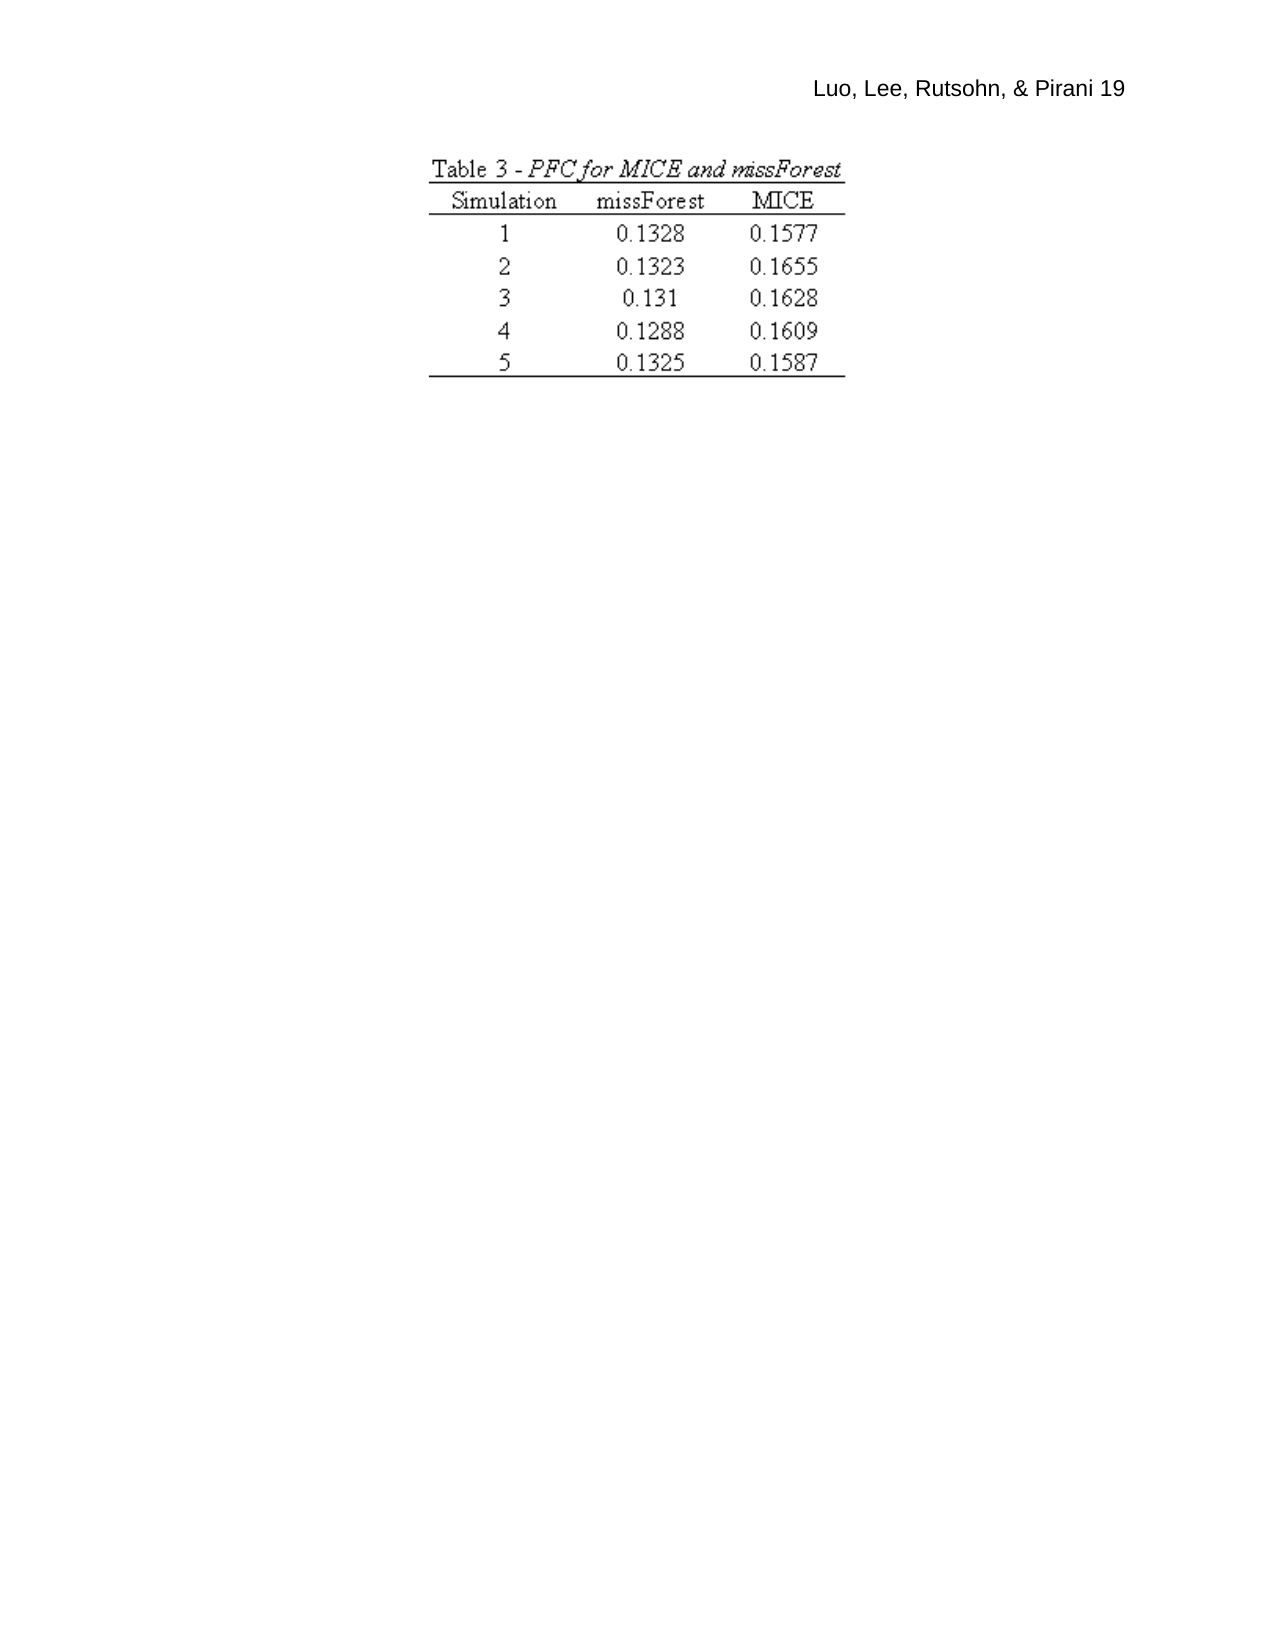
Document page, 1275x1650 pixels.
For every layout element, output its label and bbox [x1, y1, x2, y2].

picture [428, 150, 847, 379]
